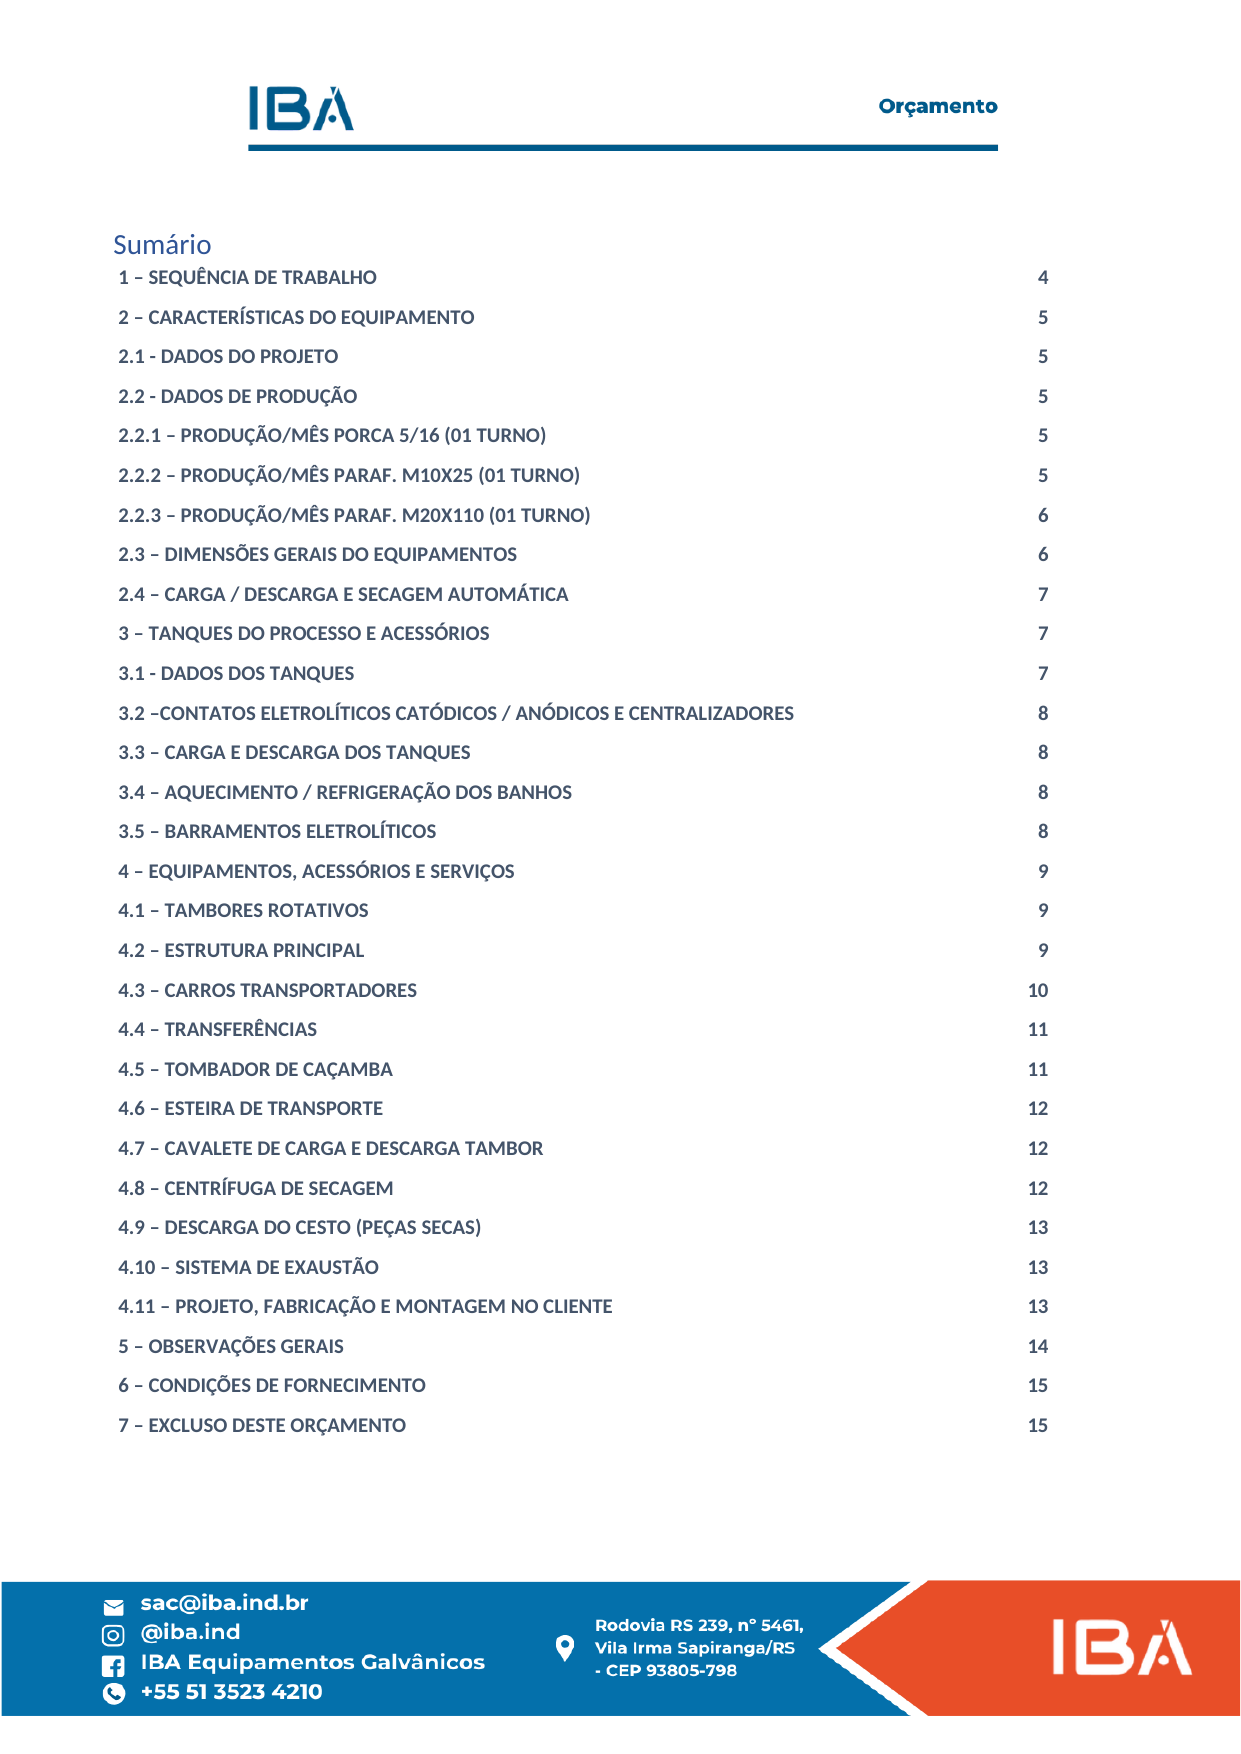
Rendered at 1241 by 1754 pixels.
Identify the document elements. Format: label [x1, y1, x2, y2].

picture [177, 73, 1063, 152]
picture [1, 1576, 1241, 1721]
